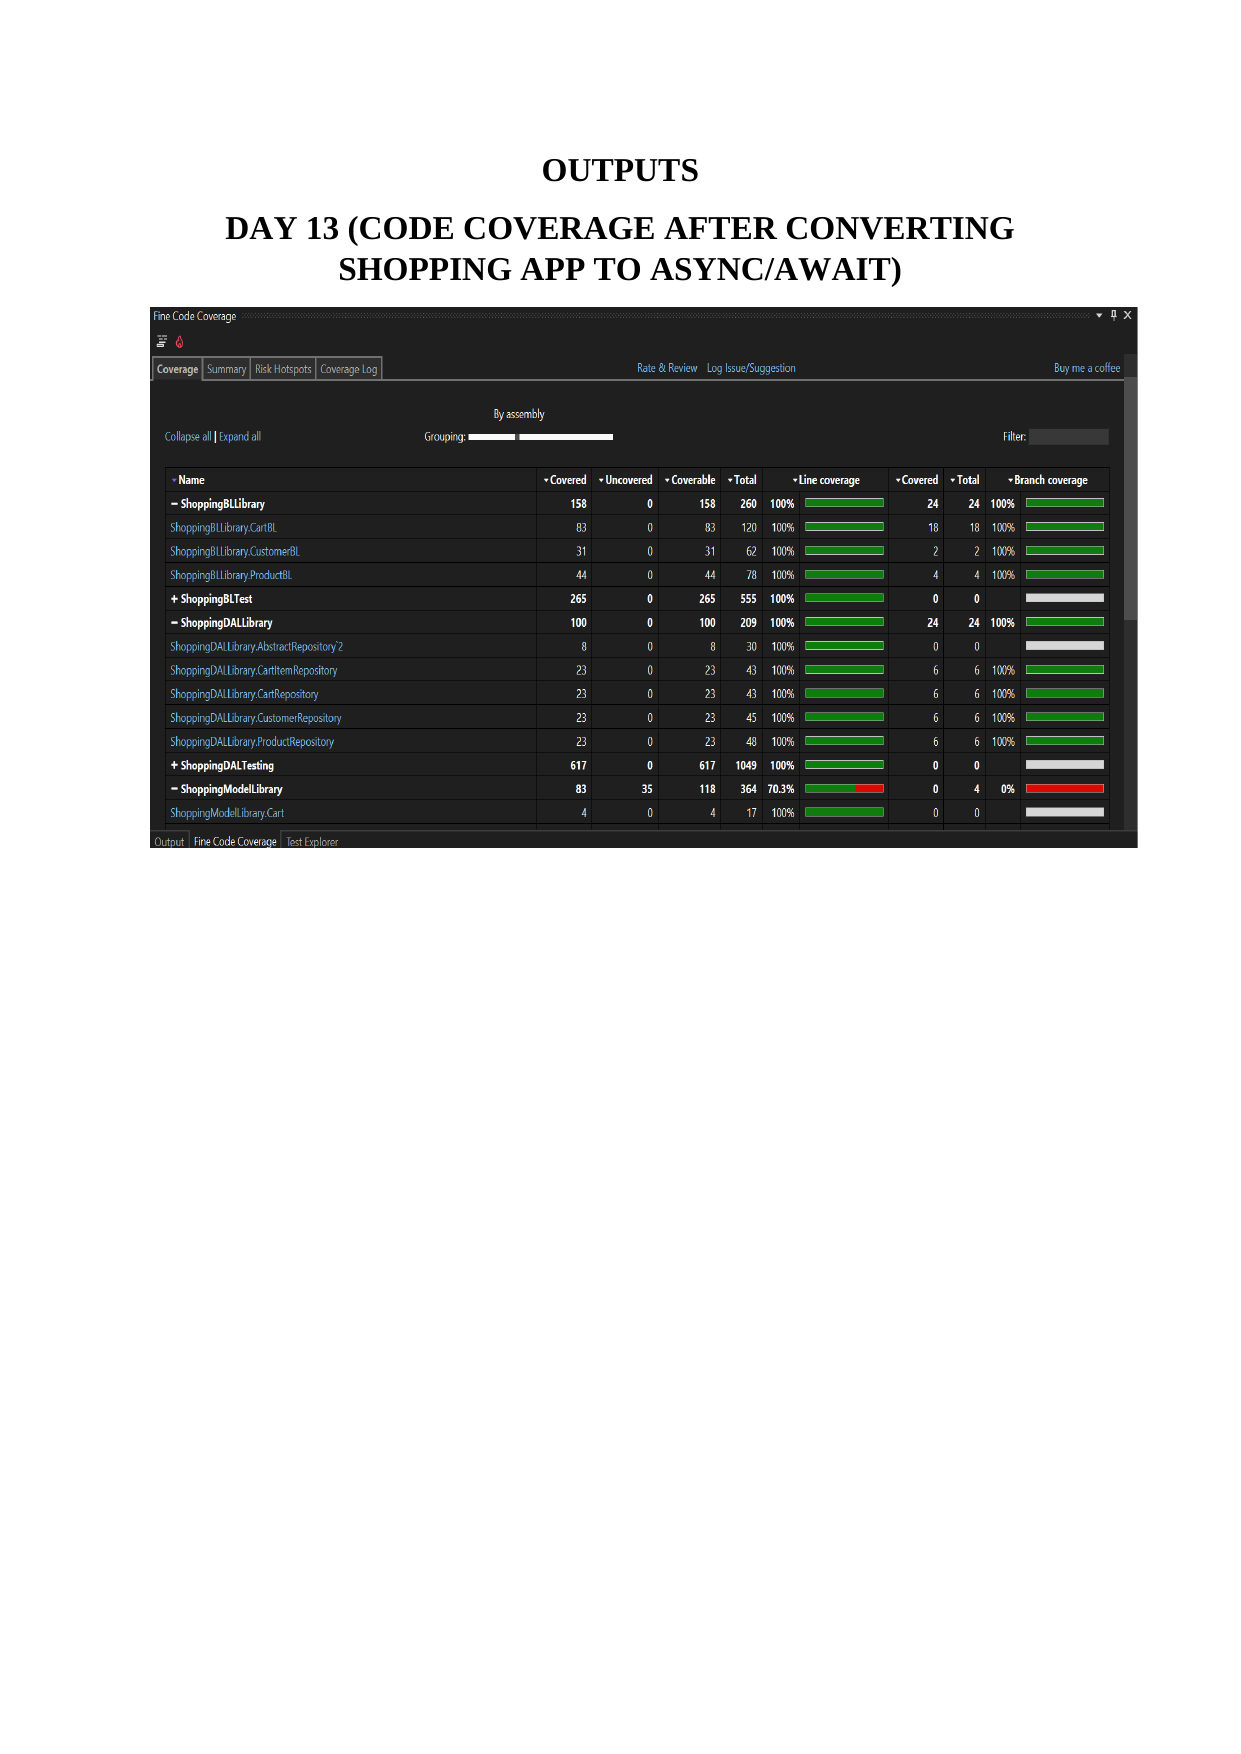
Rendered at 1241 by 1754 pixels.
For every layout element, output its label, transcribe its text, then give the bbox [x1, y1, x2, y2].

text DAY 13 (CODE COVERAGE AFTER CONVERTING SHOPPING APP TO ASYNC/AWAIT) [150, 208, 1090, 288]
text OUTPUTS [150, 150, 1090, 188]
picture [150, 307, 1138, 848]
